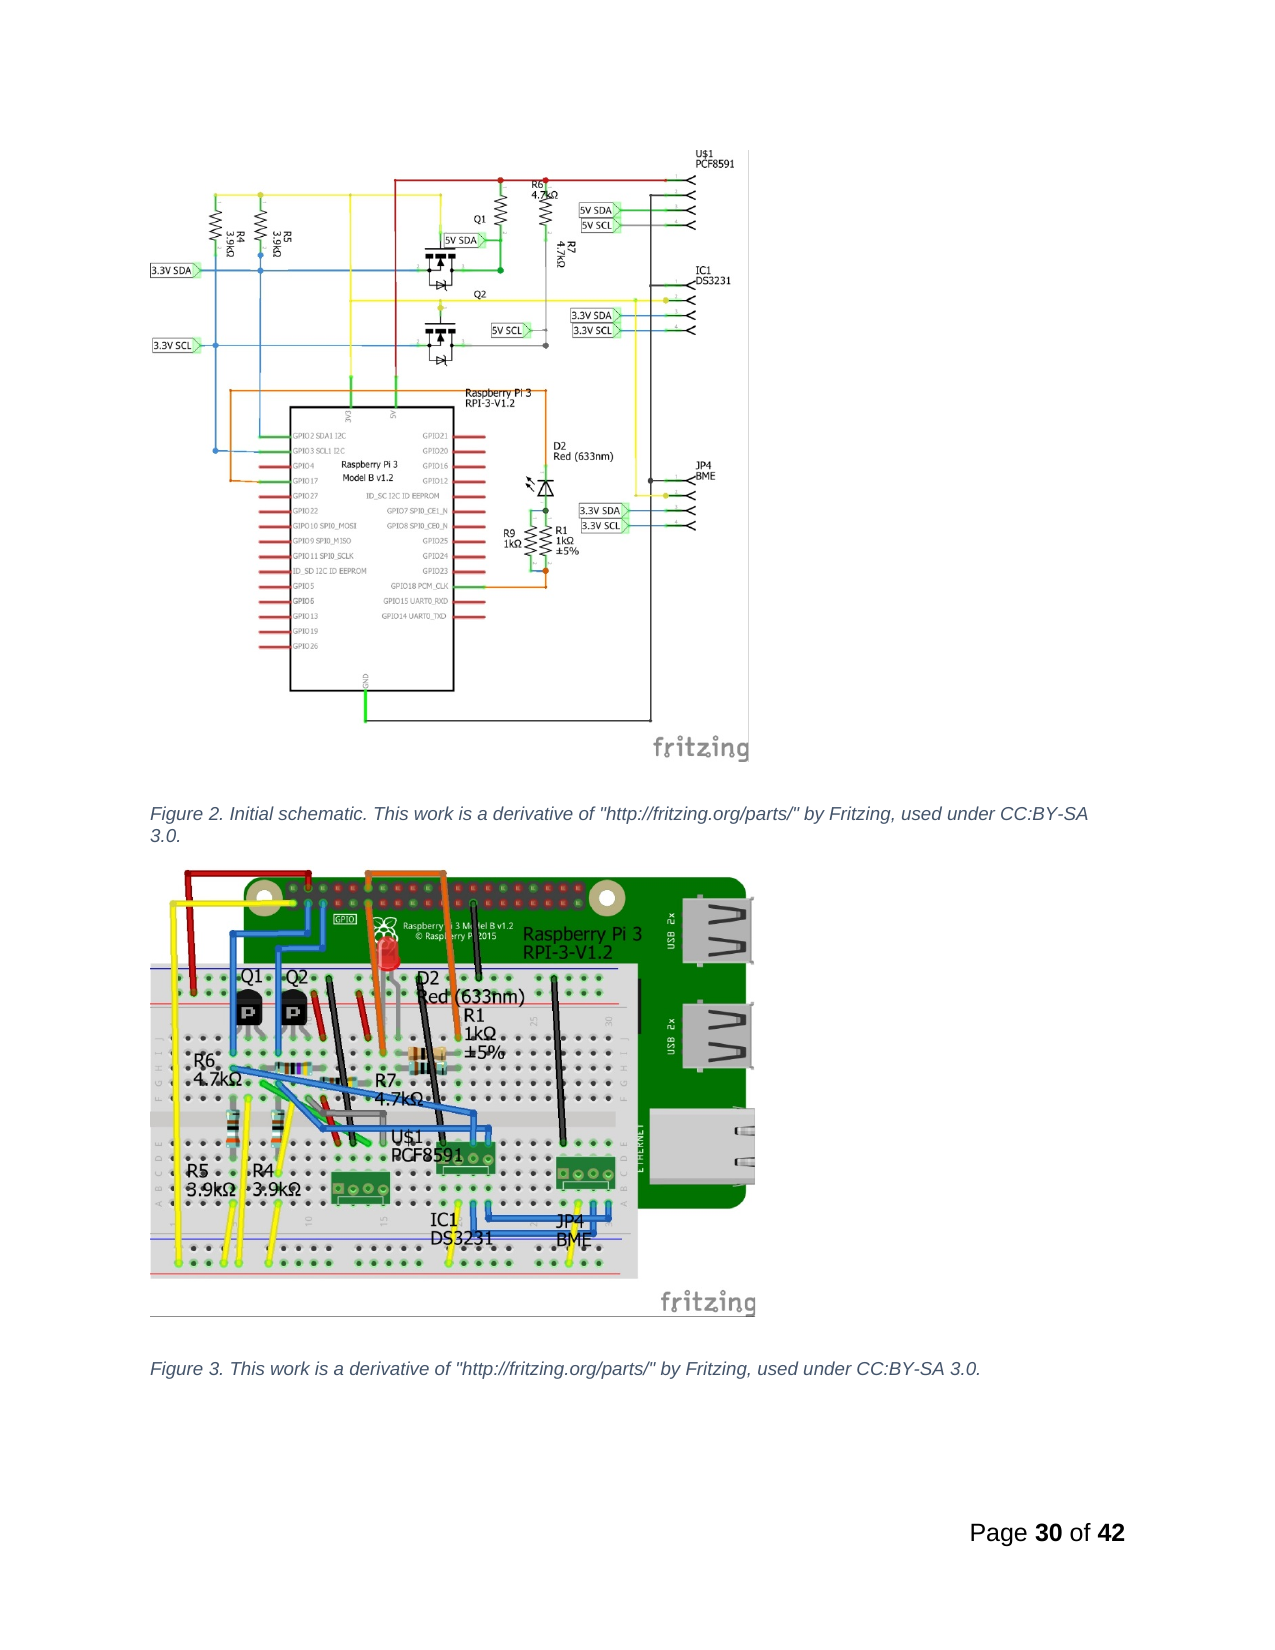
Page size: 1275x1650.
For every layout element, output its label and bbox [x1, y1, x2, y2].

picture [150, 866, 755, 1317]
picture [150, 150, 749, 762]
